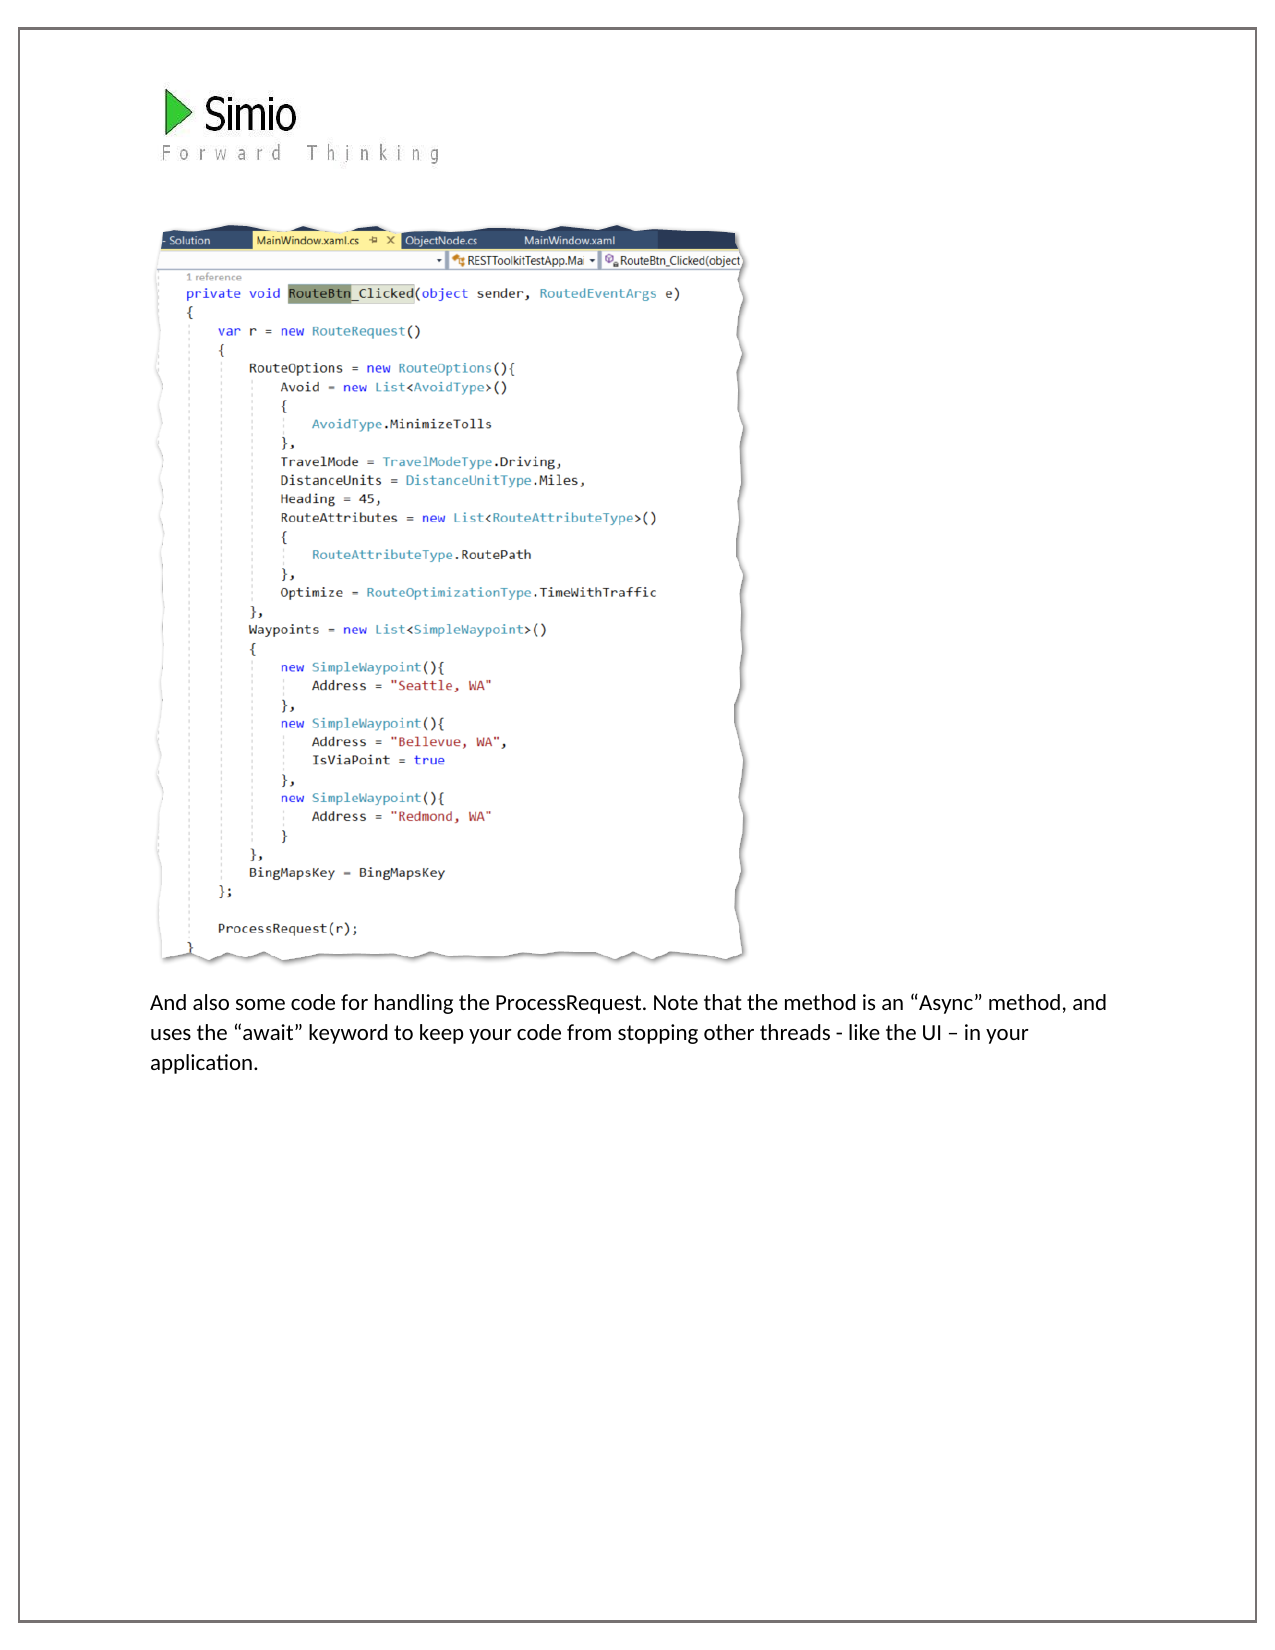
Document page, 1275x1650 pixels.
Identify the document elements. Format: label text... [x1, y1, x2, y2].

text And also some code for handling the ProcessRequest. Note that the method is an “Async” method, and uses the “await” keyword to keep your code from stopping other threads - like the UI – in your application. [150, 988, 1125, 1076]
picture [150, 75, 449, 173]
picture [150, 220, 752, 969]
